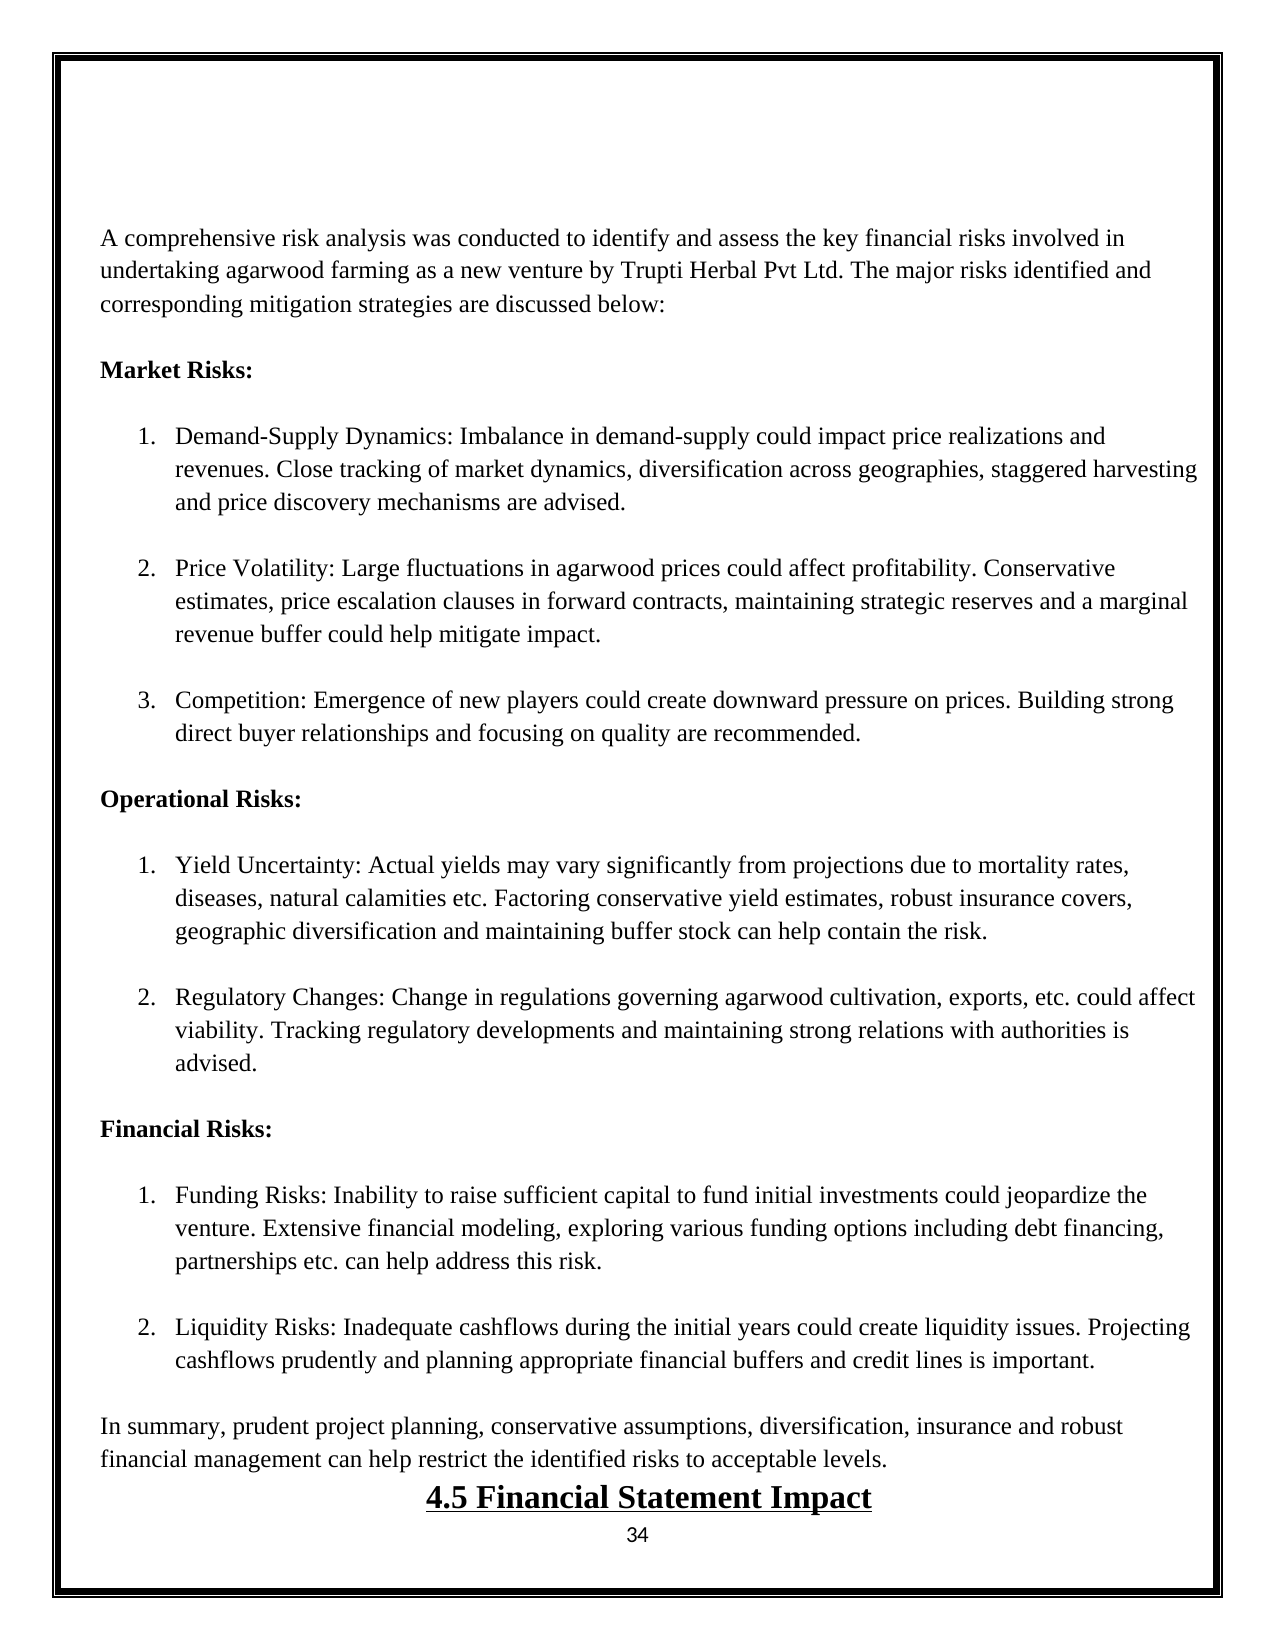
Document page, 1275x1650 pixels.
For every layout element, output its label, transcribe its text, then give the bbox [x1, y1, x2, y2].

text A comprehensive risk analysis was conducted to identify and assess the key financial risks involved in undertaking agarwood farming as a new venture by Trupti Herbal Pvt Ltd. The major risks identified and corresponding mitigation strategies are discussed below: [100, 223, 1198, 317]
list Regulatory Changes: Change in regulations governing agarwood cultivation, exports, etc. could affect viability. Tracking regulatory developments and maintaining strong relations with authorities is advised. [137, 982, 1198, 1077]
text 4.5 Financial Statement Impact [100, 1477, 1198, 1516]
list Yield Uncertainty: Actual yields may vary significantly from projections due to mortality rates, diseases, natural calamities etc. Factoring conservative yield estimates, robust insurance covers, geographic diversification and maintaining buffer stock can help contain the risk. [137, 850, 1198, 945]
list Funding Risks: Inability to raise sufficient capital to fund initial investments could jeopardize the venture. Extensive financial modeling, exploring various funding options including debt financing, partnerships etc. can help address this risk. [137, 1180, 1198, 1275]
text Operational Risks: [100, 784, 1198, 813]
list Price Volatility: Large fluctuations in agarwood prices could affect profitability. Conservative estimates, price escalation clauses in forward contracts, maintaining strategic reserves and a marginal revenue buffer could help mitigate impact. [137, 553, 1198, 648]
text Market Risks: [100, 355, 1198, 383]
list Demand-Supply Dynamics: Imbalance in demand-supply could impact price realizations and revenues. Close tracking of market dynamics, diversification across geographies, staggered harvesting and price discovery mechanisms are advised. [137, 421, 1198, 516]
text Financial Risks: [100, 1114, 1198, 1143]
list Competition: Emergence of new players could create downward pressure on prices. Building strong direct buyer relationships and focusing on quality are recommended. [137, 685, 1198, 747]
text In summary, prudent project planning, conservative assumptions, diversification, insurance and robust financial management can help restrict the identified risks to acceptable levels. [100, 1411, 1198, 1473]
list Liquidity Risks: Inadequate cashflows during the initial years could create liquidity issues. Projecting cashflows prudently and planning appropriate financial buffers and credit lines is important. [137, 1312, 1198, 1374]
